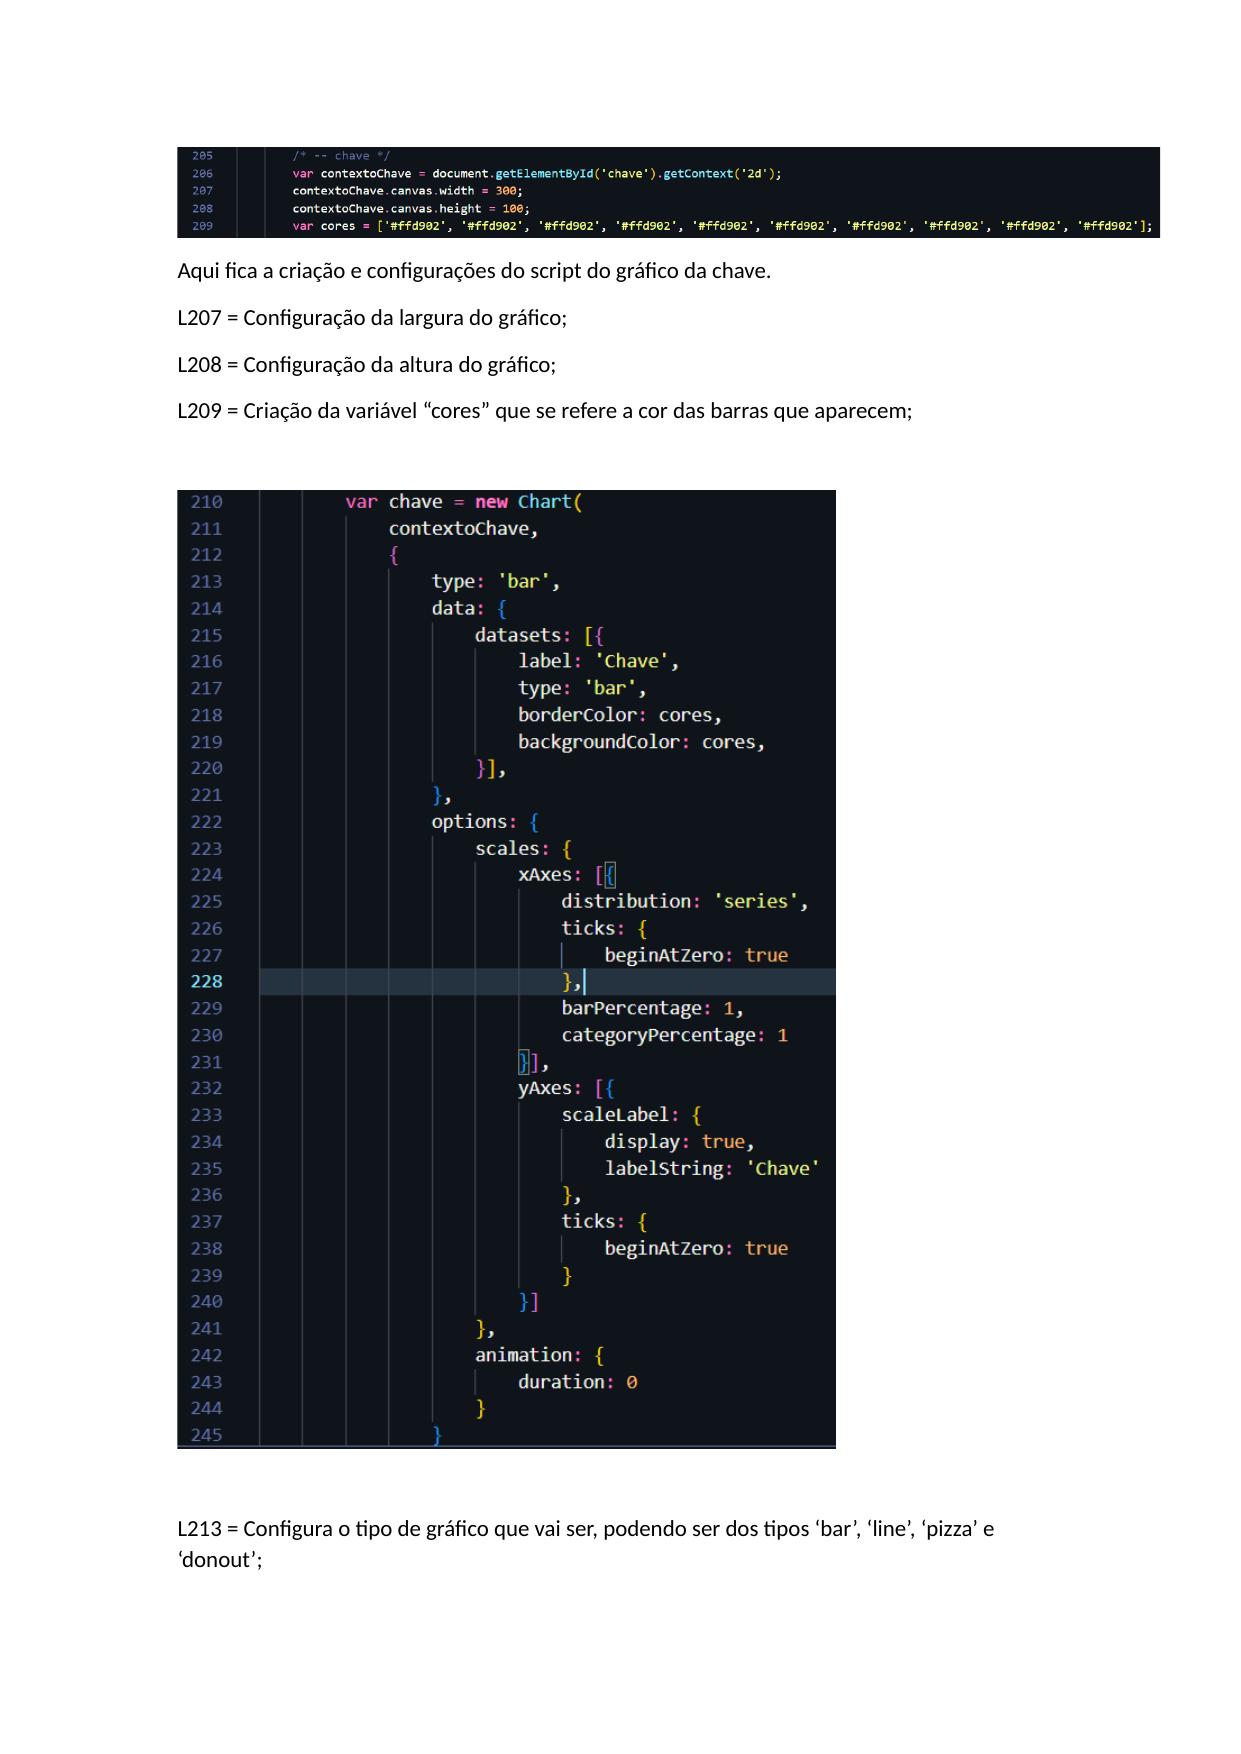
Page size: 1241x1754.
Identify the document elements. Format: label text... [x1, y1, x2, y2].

text L208 = Configuração da altura do gráfico; [177, 350, 1063, 378]
text L209 = Criação da variável “cores” que se refere a cor das barras que aparecem; [177, 397, 1063, 425]
picture [177, 490, 836, 1449]
text L213 = Configura o tipo de gráfico que vai ser, podendo ser dos tipos ‘bar’, ‘line’, ‘pizza’ e ‘donout’; [177, 1514, 1063, 1573]
text Aqui fica a criação e configurações do script do gráfico da chave. [177, 256, 1063, 284]
text L207 = Configuração da largura do gráfico; [177, 303, 1063, 331]
picture [177, 147, 1161, 238]
